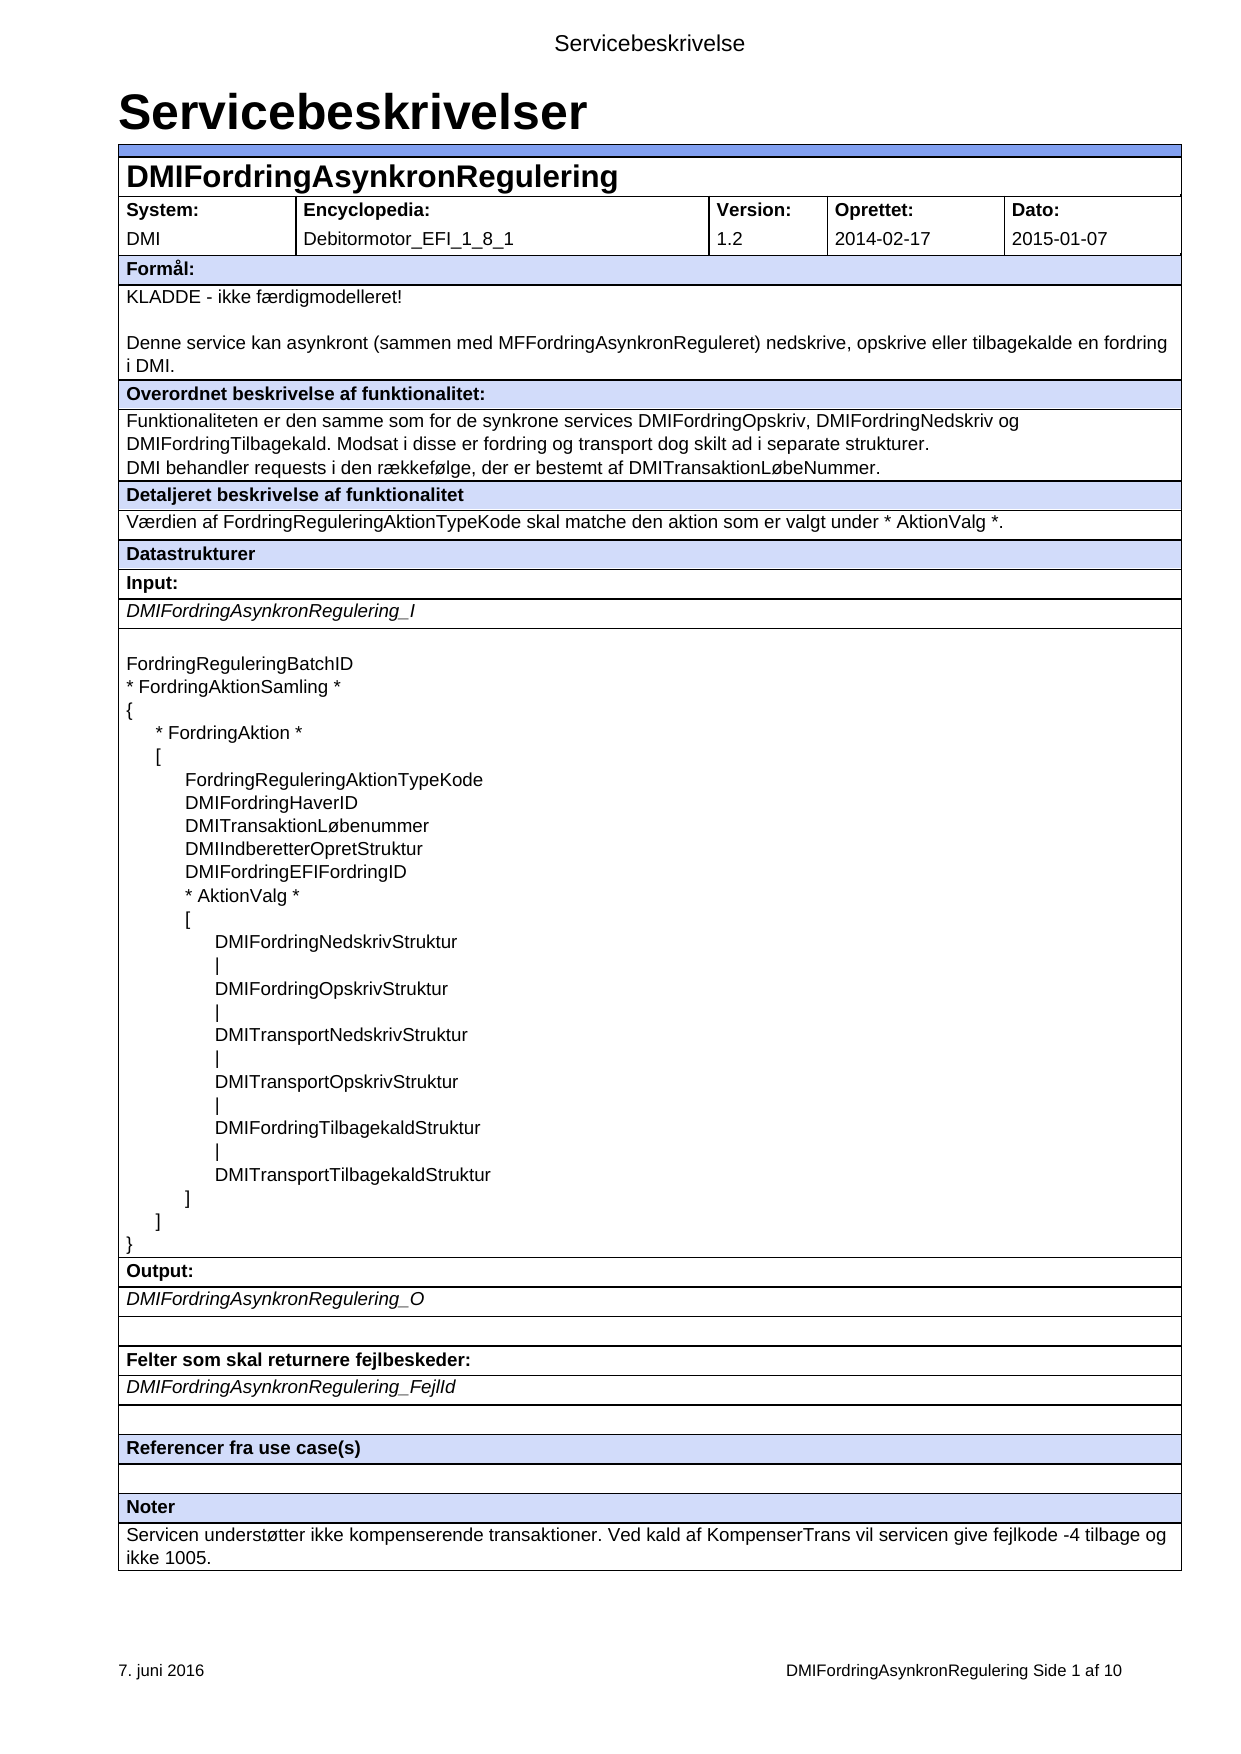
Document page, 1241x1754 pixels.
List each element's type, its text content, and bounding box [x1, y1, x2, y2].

table_cell Referencer fra use case(s) [119, 1435, 1181, 1463]
table_cell FordringReguleringBatchID * FordringAktionSamling * { * FordringAktion * [ FordringReguleringAktionTypeKode DMIFordringHaverID DMITransaktionLøbenummer DMIIndberetterOpretStruktur DMIFordringEFIFordringID * AktionValg * [ DMIFordringNedskrivStruktur | DMIFordringOpskrivStruktur | DMITransportNedskrivStruktur | DMITransportOpskrivStruktur | DMIFordringTilbagekaldStruktur | DMITransportTilbagekaldStruktur ] ] } [119, 629, 1181, 1257]
table_cell 2015-01-07 [1005, 225, 1181, 254]
table_cell Overordnet beskrivelse af funktionalitet: [119, 381, 1181, 408]
table_cell Formål: [119, 256, 1181, 284]
table_cell Encyclopedia: [297, 197, 708, 225]
table_cell DMIFordringAsynkronRegulering_FejlId [119, 1376, 1181, 1404]
table_cell KLADDE - ikke færdigmodelleret! Denne service kan asynkront (sammen med MFFordringAsynkronReguleret) nedskrive, opskrive eller tilbagekalde en fordring i DMI. [119, 286, 1181, 379]
table_cell Oprettet: [828, 197, 1004, 225]
table_cell Dato: [1005, 197, 1181, 225]
table_cell DMIFordringAsynkronRegulering_I [119, 600, 1181, 627]
table_cell Output: [119, 1258, 1181, 1286]
table_cell DMIFordringAsynkronRegulering [119, 158, 1181, 196]
table_cell System: [119, 197, 295, 225]
table_cell Felter som skal returnere fejlbeskeder: [119, 1347, 1181, 1374]
table_cell Debitormotor_EFI_1_8_1 [297, 225, 708, 254]
table_header [119, 145, 1181, 156]
table_cell DMI [119, 225, 295, 254]
table_cell Værdien af FordringReguleringAktionTypeKode skal matche den aktion som er valgt under * AktionValg *. [119, 511, 1181, 539]
table_cell [119, 1465, 1181, 1492]
table_cell 2014-02-17 [828, 225, 1004, 254]
table_cell Version: [710, 197, 827, 225]
text Servicebeskrivelser [118, 82, 1181, 140]
table_cell [119, 1406, 1181, 1433]
table_cell Servicen understøtter ikke kompenserende transaktioner. Ved kald af KompenserTrans vil servicen give fejlkode -4 tilbage og ikke 1005. [119, 1524, 1181, 1570]
table_cell Input: [119, 570, 1181, 598]
table_cell Detaljeret beskrivelse af funktionalitet [119, 482, 1181, 509]
table_cell 1.2 [710, 225, 827, 254]
table_cell Funktionaliteten er den samme som for de synkrone services DMIFordringOpskriv, DMIFordringNedskriv og DMIFordringTilbagekald. Modsat i disse er fordring og transport dog skilt ad i separate strukturer. DMI behandler requests i den rækkefølge, der er bestemt af DMITransaktionLøbeNummer. [119, 410, 1181, 480]
table_cell Noter [119, 1494, 1181, 1522]
table_cell DMIFordringAsynkronRegulering_O [119, 1288, 1181, 1316]
table_cell [119, 1317, 1181, 1345]
table_cell Datastrukturer [119, 541, 1181, 568]
